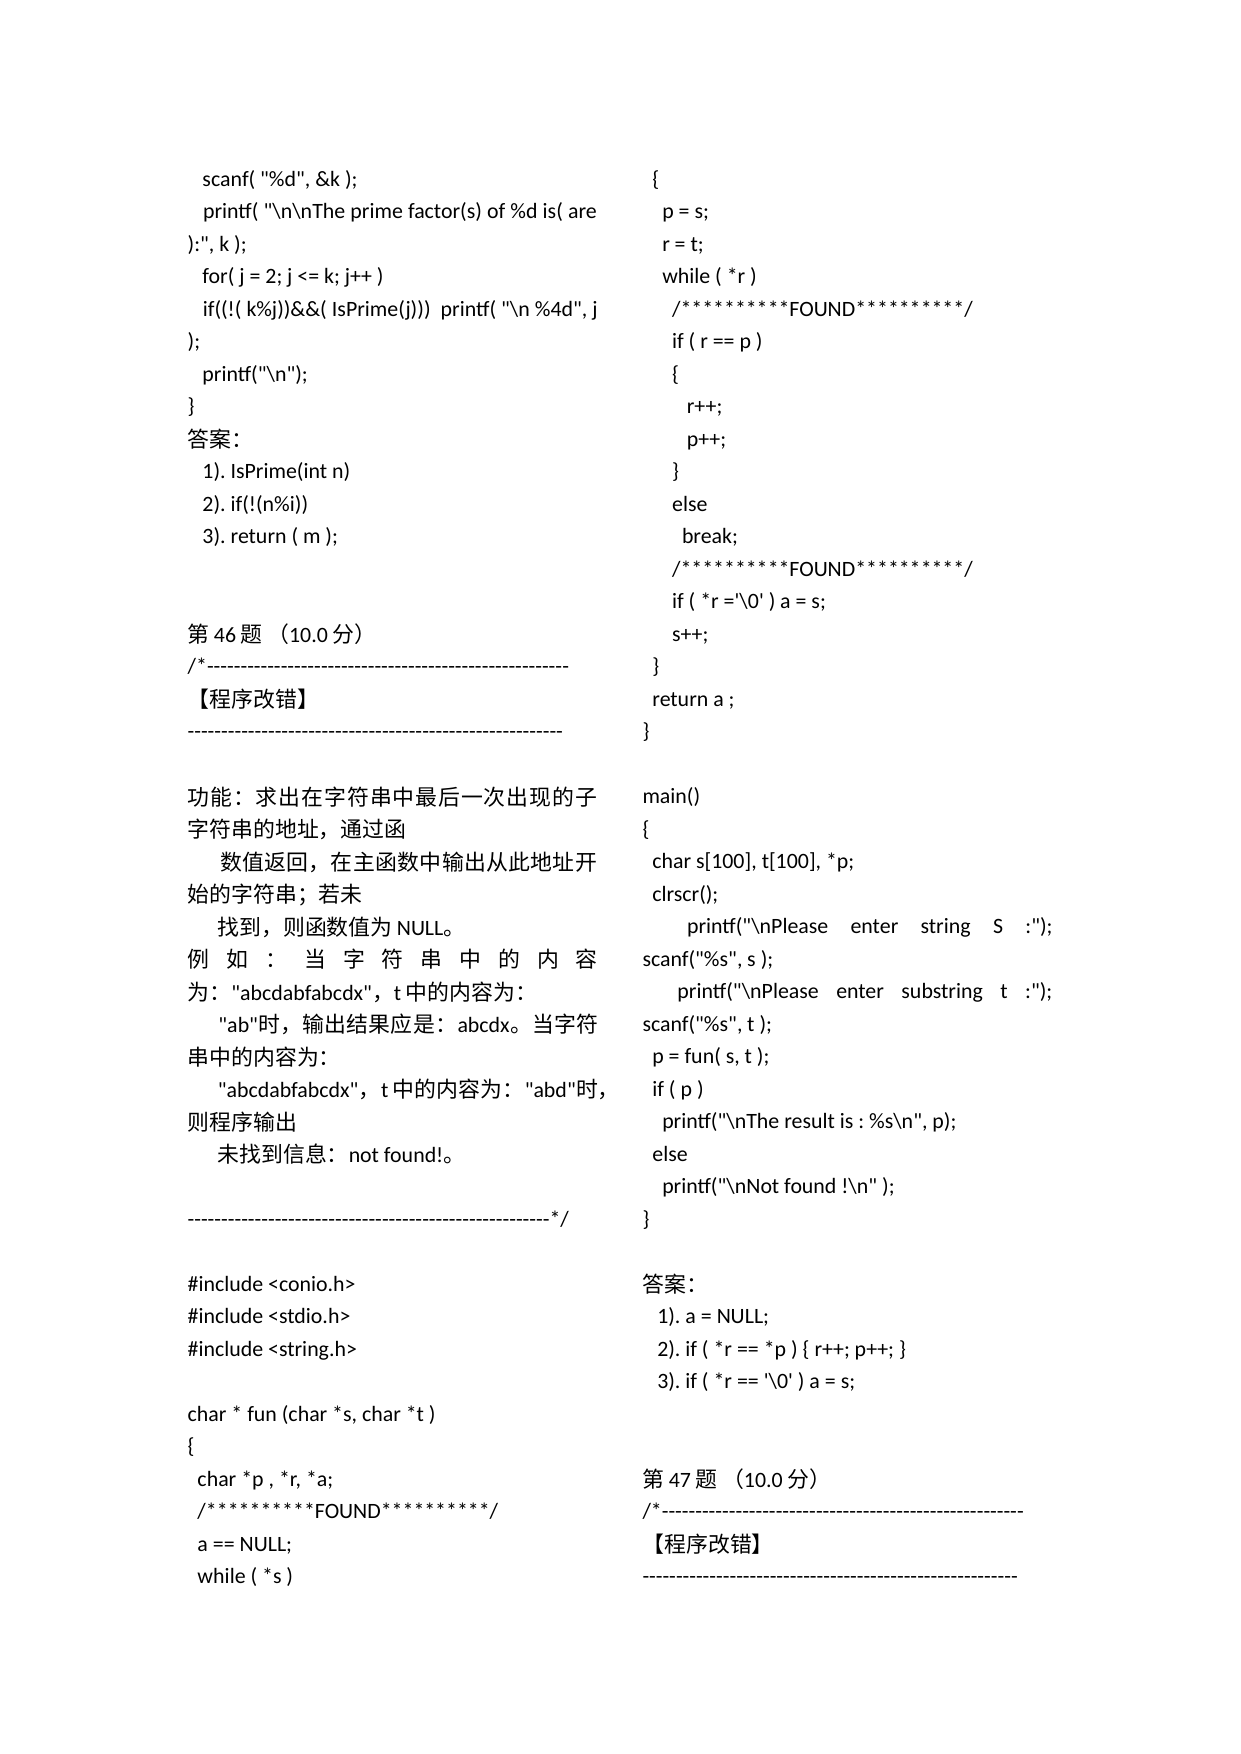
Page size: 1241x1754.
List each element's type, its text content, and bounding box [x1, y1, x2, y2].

text for( j = 2; j <= k; j++ ) [187, 259, 598, 292]
text a == NULL; [187, 1527, 598, 1559]
text } [642, 649, 1053, 682]
text } [642, 454, 1053, 487]
text 例如：当字符串中的内容为："abcdabfabcdx"，t中的内容为： [187, 942, 598, 1007]
text 数值返回，在主函数中输出从此地址开始的字符串；若未 [187, 844, 598, 909]
text { [187, 1429, 598, 1462]
text printf("\nPlease enter string S :"); scanf("%s", s ); [642, 909, 1053, 974]
text printf("\nNot found !\n" ); [642, 1169, 1053, 1202]
text 未找到信息：not found!。 [187, 1137, 598, 1169]
text s++; [642, 617, 1053, 649]
text printf( "\n\nThe prime factor(s) of %d is( are ):", k ); [187, 194, 598, 259]
text while ( *s ) [187, 1559, 598, 1592]
text if ( *r ='\0' ) a = s; [642, 584, 1053, 617]
text "abcdabfabcdx"，t中的内容为："abd"时，则程序输出 [187, 1072, 598, 1137]
text main() [642, 779, 1053, 812]
text r = t; [642, 227, 1053, 259]
text 3). if ( *r == '\0' ) a = s; [642, 1364, 1053, 1397]
text 答案： [642, 1267, 1053, 1299]
text clrscr(); [642, 877, 1053, 909]
text 【程序改错】 [642, 1527, 1053, 1559]
text -------------------------------------------------------- [187, 714, 598, 747]
text 2). if ( *r == *p ) { r++; p++; } [642, 1332, 1053, 1364]
text 3). return ( m ); [187, 519, 598, 552]
text char *p , *r, *a; [187, 1462, 598, 1494]
text if ( p ) [642, 1072, 1053, 1104]
text 第47题 （10.0分） [642, 1462, 1053, 1494]
text 答案： [187, 422, 598, 454]
text { [642, 357, 1053, 389]
text 第46题 （10.0分） [187, 617, 598, 649]
text 2). if(!(n%i)) [187, 487, 598, 519]
text if((!( k%j))&&( IsPrime(j))) printf( "\n %4d", j ); [187, 292, 598, 357]
text printf("\nPlease enter substring t :"); scanf("%s", t ); [642, 974, 1053, 1039]
text } [642, 1202, 1053, 1234]
text return a ; [642, 682, 1053, 714]
text } [642, 714, 1053, 747]
text #include <stdio.h> [187, 1299, 598, 1332]
text p++; [642, 422, 1053, 454]
text { [642, 812, 1053, 844]
text r++; [642, 389, 1053, 422]
text printf("\n"); [187, 357, 598, 389]
text char s[100], t[100], *p; [642, 844, 1053, 877]
text p = fun( s, t ); [642, 1039, 1053, 1072]
text /**********FOUND**********/ [642, 292, 1053, 324]
text 功能：求出在字符串中最后一次出现的子字符串的地址，通过函 [187, 779, 598, 844]
text if ( r == p ) [642, 324, 1053, 357]
text } [187, 389, 598, 422]
text p = s; [642, 194, 1053, 227]
text else [642, 1137, 1053, 1169]
text 【程序改错】 [187, 682, 598, 714]
text 1). a = NULL; [642, 1299, 1053, 1332]
text while ( *r ) [642, 259, 1053, 292]
text break; [642, 519, 1053, 552]
text /*------------------------------------------------------ [187, 649, 598, 682]
text "ab"时，输出结果应是：abcdx。当字符串中的内容为： [187, 1007, 598, 1072]
text /**********FOUND**********/ [642, 552, 1053, 584]
text else [642, 487, 1053, 519]
text char * fun (char *s, char *t ) [187, 1397, 598, 1429]
text printf("\nThe result is : %s\n", p); [642, 1104, 1053, 1137]
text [642, 1494, 1053, 1527]
text /**********FOUND**********/ [187, 1494, 598, 1527]
text { [642, 162, 1053, 194]
text #include <conio.h> [187, 1267, 598, 1299]
text #include <string.h> [187, 1332, 598, 1364]
text 找到，则函数值为NULL。 [187, 909, 598, 942]
text scanf( "%d", &k ); [187, 162, 598, 194]
text ------------------------------------------------------*/ [187, 1202, 598, 1234]
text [642, 1559, 1053, 1592]
text 1). IsPrime(int n) [187, 454, 598, 487]
